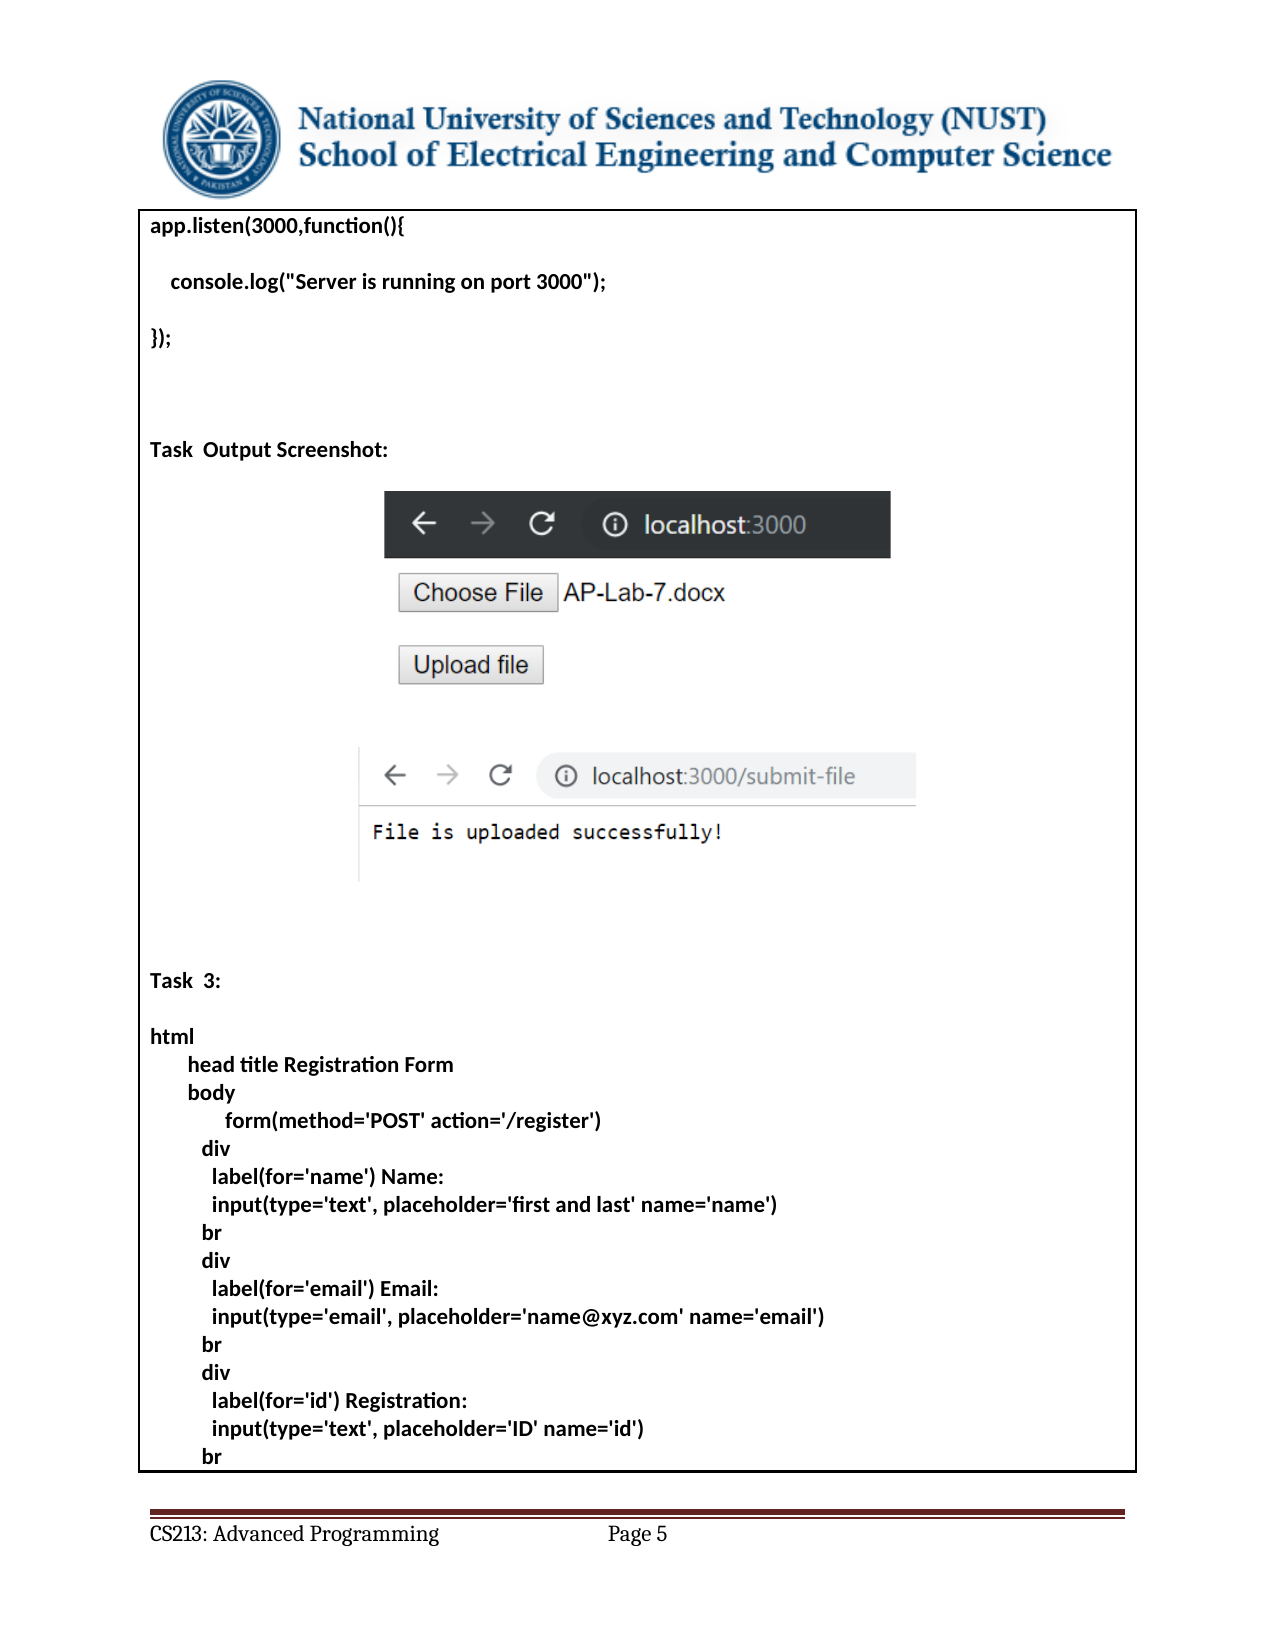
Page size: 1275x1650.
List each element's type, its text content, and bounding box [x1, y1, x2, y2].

picture [150, 75, 1125, 209]
picture [384, 491, 891, 720]
picture [358, 747, 917, 882]
